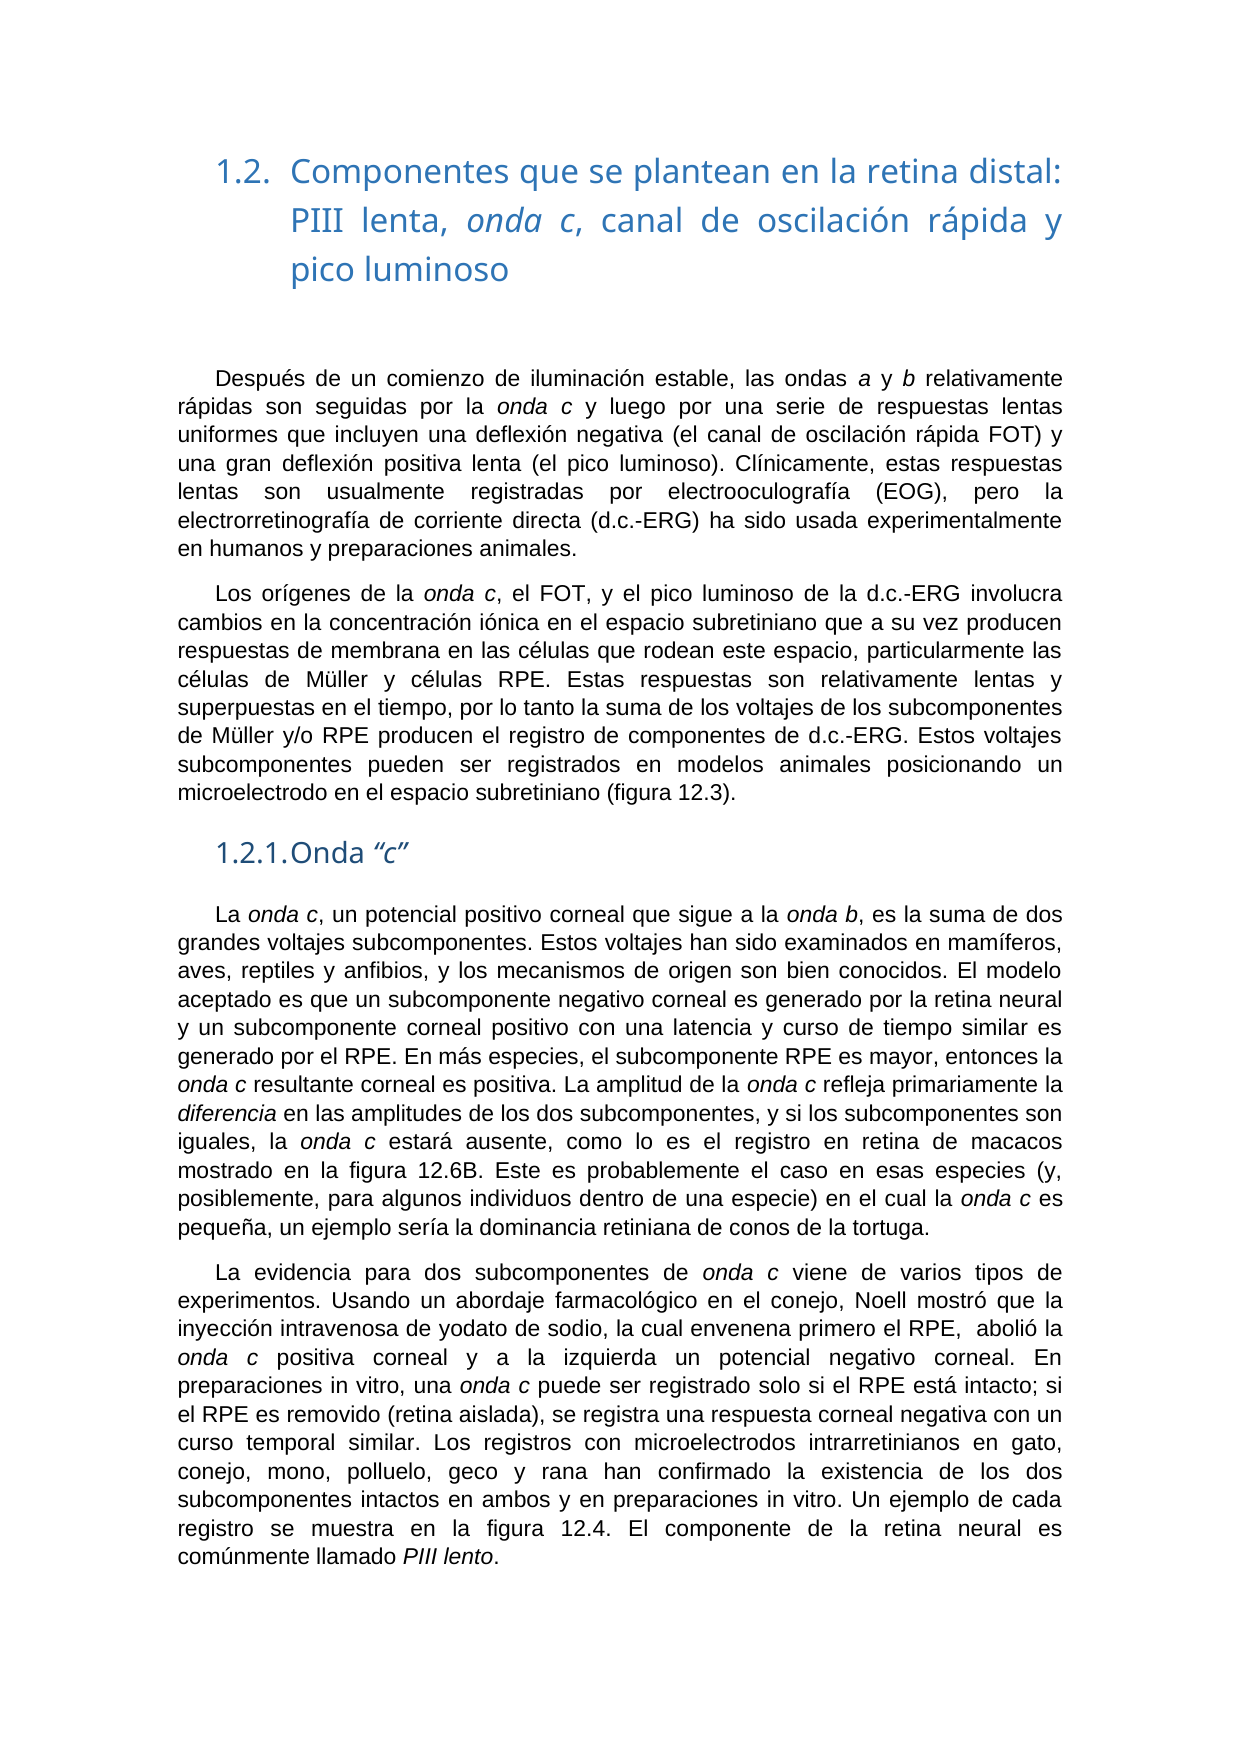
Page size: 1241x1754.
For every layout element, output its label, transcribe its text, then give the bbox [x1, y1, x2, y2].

text Los orígenes de la onda c, el FOT, y el pico luminoso de la d.c.-ERG involucra cambios en la concentración iónica en el espacio subretiniano que a su vez producen respuestas de membrana en las células que rodean este espacio, particularmente las células de Müller y células RPE. Estas respuestas son relativamente lentas y superpuestas en el tiempo, por lo tanto la suma de los voltajes de los subcomponentes de Müller y/o RPE producen el registro de componentes de d.c.-ERG. Estos voltajes subcomponentes pueden ser registrados en modelos animales posicionando un microelectrodo en el espacio subretiniano (figura 12.3). [177, 580, 1063, 806]
text La onda c, un potencial positivo corneal que sigue a la onda b, es la suma de dos grandes voltajes subcomponentes. Estos voltajes han sido examinados en mamíferos, aves, reptiles y anfibios, y los mecanismos de origen son bien conocidos. El modelo aceptado es que un subcomponente negativo corneal es generado por la retina neural y un subcomponente corneal positivo con una latencia y curso de tiempo similar es generado por el RPE. En más especies, el subcomponente RPE es mayor, entonces la onda c resultante corneal es positiva. La amplitud de la onda c refleja primariamente la diferencia en las amplitudes de los dos subcomponentes, y si los subcomponentes son iguales, la onda c estará ausente, como lo es el registro en retina de macacos mostrado en la figura 12.6B. Este es probablemente el caso en esas especies (y, posiblemente, para algunos individuos dentro de una especie) en el cual la onda c es pequeña, un ejemplo sería la dominancia retiniana de conos de la tortuga. [177, 901, 1063, 1240]
subtitle Componentes que se plantean en la retina distal: PIII lenta, onda c, canal de oscilación rápida y pico luminoso [215, 148, 1063, 291]
text Después de un comienzo de iluminación estable, las ondas a y b relativamente rápidas son seguidas por la onda c y luego por una serie de respuestas lentas uniformes que incluyen una deflexión negativa (el canal de oscilación rápida FOT) y una gran deflexión positiva lenta (el pico luminoso). Clínicamente, estas respuestas lentas son usualmente registradas por electrooculografía (EOG), pero la electrorretinografía de corriente directa (d.c.-ERG) ha sido usada experimentalmente en humanos y preparaciones animales. [177, 364, 1063, 562]
subtitle Onda “c” [215, 833, 1063, 872]
text La evidencia para dos subcomponentes de onda c viene de varios tipos de experimentos. Usando un abordaje farmacológico en el conejo, Noell mostró que la inyección intravenosa de yodato de sodio, la cual envenena primero el RPE, abolió la onda c positiva corneal y a la izquierda un potencial negativo corneal. En preparaciones in vitro, una onda c puede ser registrado solo si el RPE está intacto; si el RPE es removido (retina aislada), se registra una respuesta corneal negativa con un curso temporal similar. Los registros con microelectrodos intrarretinianos en gato, conejo, mono, polluelo, geco y rana han confirmado la existencia de los dos subcomponentes intactos en ambos y en preparaciones in vitro. Un ejemplo de cada registro se muestra en la figura 12.4. El componente de la retina neural es comúnmente llamado PIII lento. [177, 1258, 1063, 1569]
